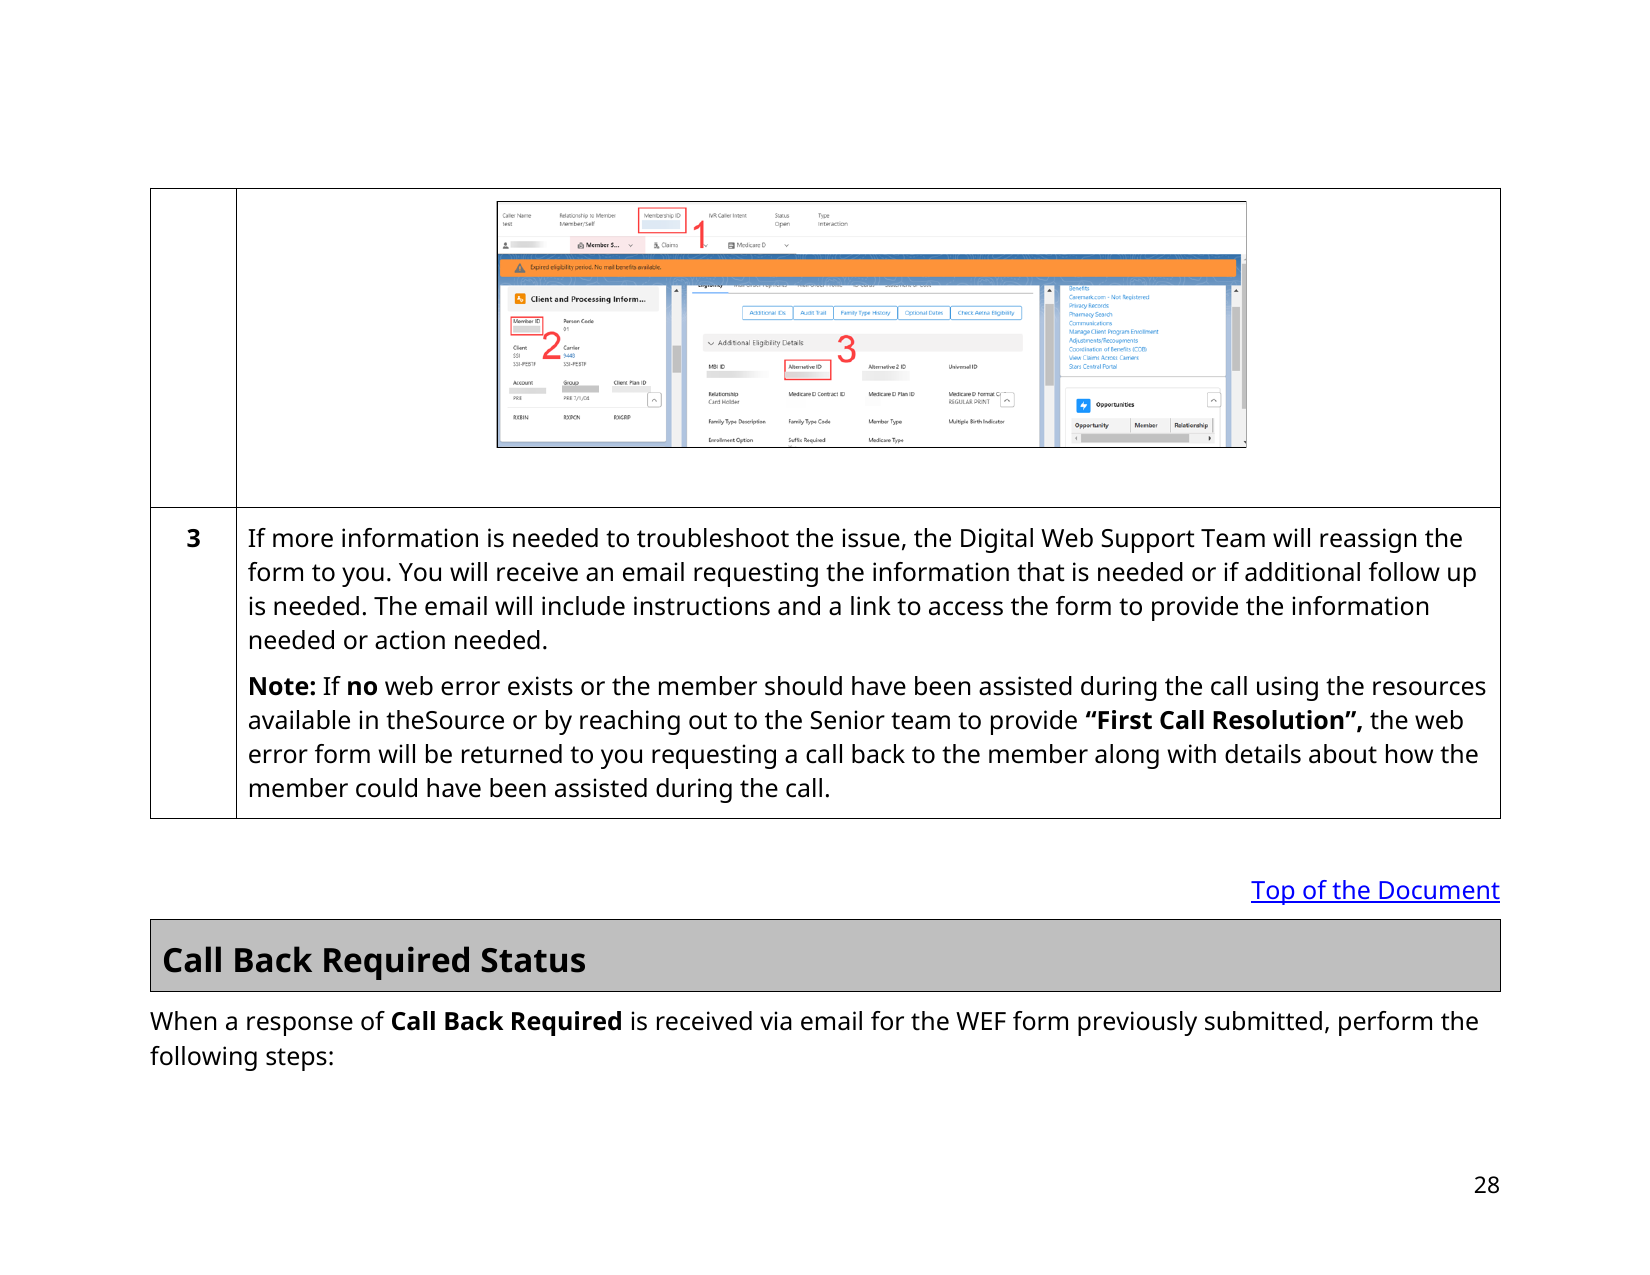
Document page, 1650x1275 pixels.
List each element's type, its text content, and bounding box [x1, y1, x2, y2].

table_cell 3 [151, 508, 236, 818]
text Top of the Document [150, 872, 1500, 907]
table_header Call Back Required Status [151, 920, 1500, 991]
table_cell 2 [151, 189, 236, 507]
table_cell If more information is needed to troubleshoot the issue, the Digital Web Support Team will reassign the form to you. You will receive an email requesting the information that is needed or if additional follow up is needed. The email will include instructions and a link to access the form to provide the information needed or action needed. Note: If no web error exists or the member should have been assisted during the call using the resources available in theSource or by reaching out to the Senior team to provide “First Call Resolution”, the web error form will be returned to you requesting a call back to the member along with details about how the member could have been assisted during the call. [237, 508, 1500, 818]
picture [496, 201, 1247, 448]
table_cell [237, 189, 1500, 507]
text When a response of Call Back Required is received via email for the WEF form previously submitted, perform the following steps: [150, 1004, 1500, 1072]
